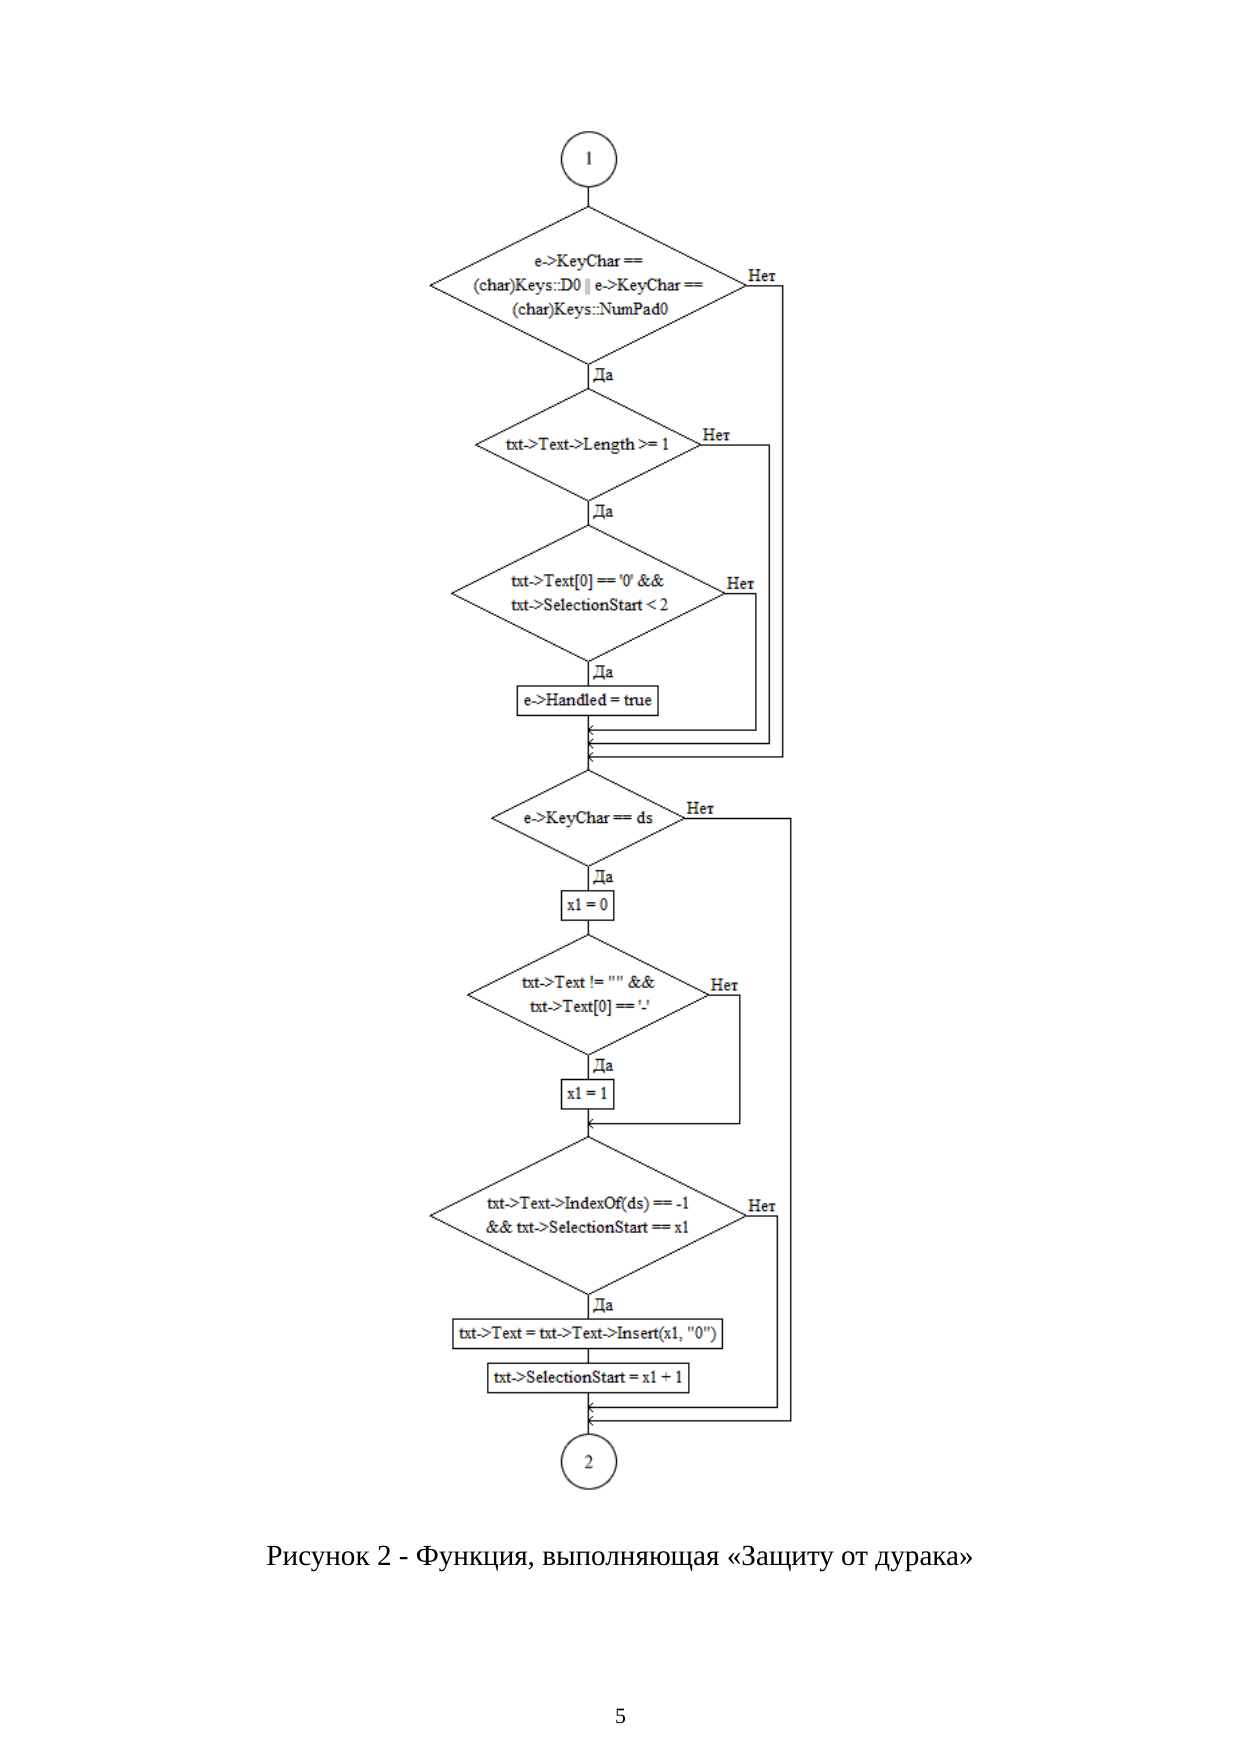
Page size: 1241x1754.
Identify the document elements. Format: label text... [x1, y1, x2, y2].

picture [305, 118, 935, 1514]
text Рисунок 2 - Функция, выполняющая «Защиту от дурака» [118, 1538, 1122, 1571]
